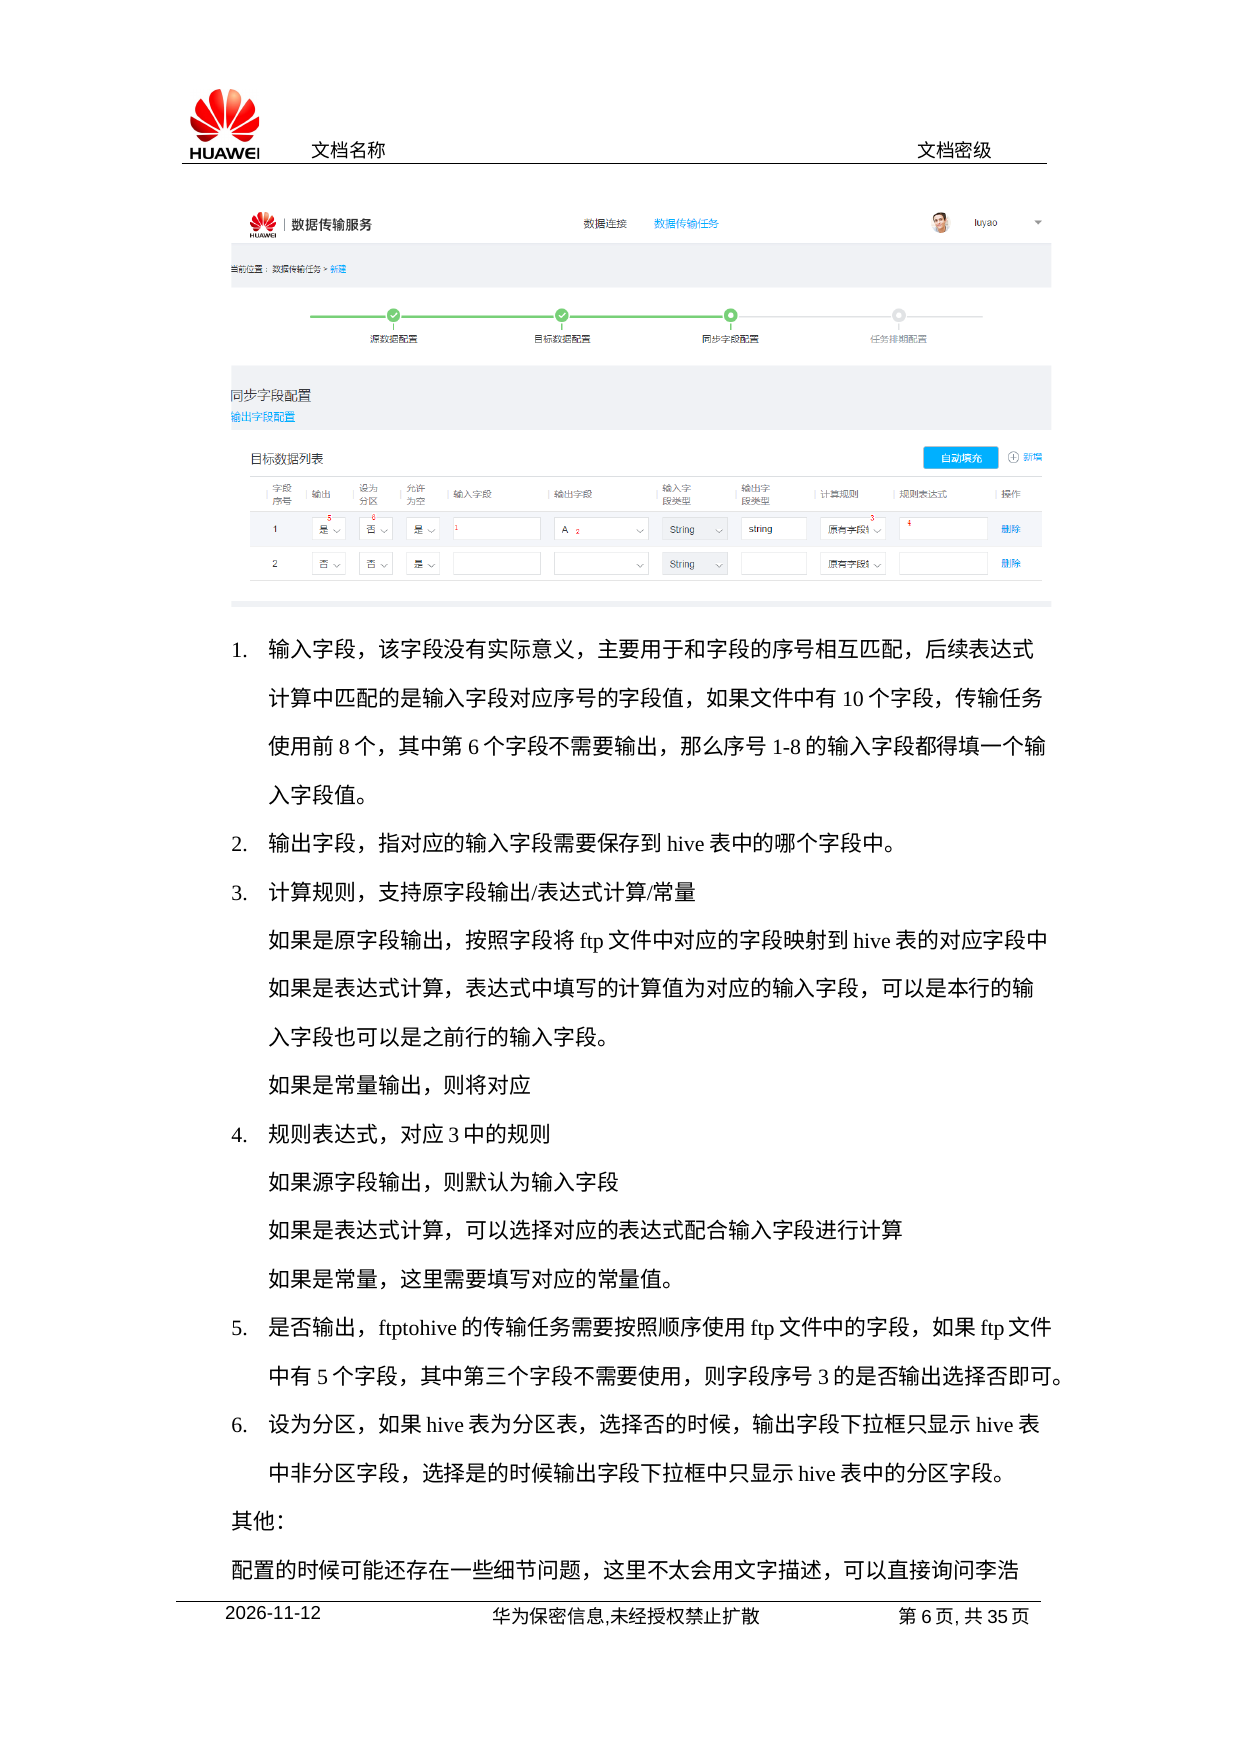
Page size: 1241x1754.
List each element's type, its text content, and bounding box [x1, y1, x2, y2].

list 如果是常量，这里需要填写对应的常量值。 [269, 1261, 1053, 1294]
list 设为分区，如果hive表为分区表，选择否的时候，输出字段下拉框只显示hive表中非分区字段，选择是的时候输出字段下拉框中只显示hive表中的分区字段。 [231, 1407, 1053, 1488]
list 如果是常量输出，则将对应 [269, 1068, 1053, 1101]
text 其他： [231, 1504, 1053, 1536]
picture [190, 89, 260, 159]
list 如果是表达式计算，可以选择对应的表达式配合输入字段进行计算 [269, 1213, 1053, 1246]
text 配置的时候可能还存在一些细节问题，这里不太会用文字描述，可以直接询问李浩 [231, 1552, 1053, 1585]
list 规则表达式，对应3中的规则 [231, 1116, 1053, 1149]
list 计算规则，支持原字段输出/表达式计算/常量 [231, 874, 1053, 907]
list 输出字段，指对应的输入字段需要保存到hive表中的哪个字段中。 [231, 826, 1053, 858]
list 是否输出，ftptohive的传输任务需要按照顺序使用ftp文件中的字段，如果ftp文件中有5个字段，其中第三个字段不需要使用，则字段序号3的是否输出选择否即可。 [231, 1310, 1053, 1391]
list 输入字段，该字段没有实际意义，主要用于和字段的序号相互匹配，后续表达式计算中匹配的是输入字段对应序号的字段值，如果文件中有10个字段，传输任务使用前8个，其中第6个字段不需要输出，那么序号1-8的输入字段都得填一个输入字段值。 [231, 631, 1053, 810]
picture [231, 208, 1052, 607]
list 如果是表达式计算，表达式中填写的计算值为对应的输入字段，可以是本行的输入字段也可以是之前行的输入字段。 [269, 971, 1053, 1052]
list 如果是原字段输出，按照字段将ftp文件中对应的字段映射到hive表的对应字段中 [269, 923, 1053, 955]
list 如果源字段输出，则默认为输入字段 [269, 1165, 1053, 1197]
